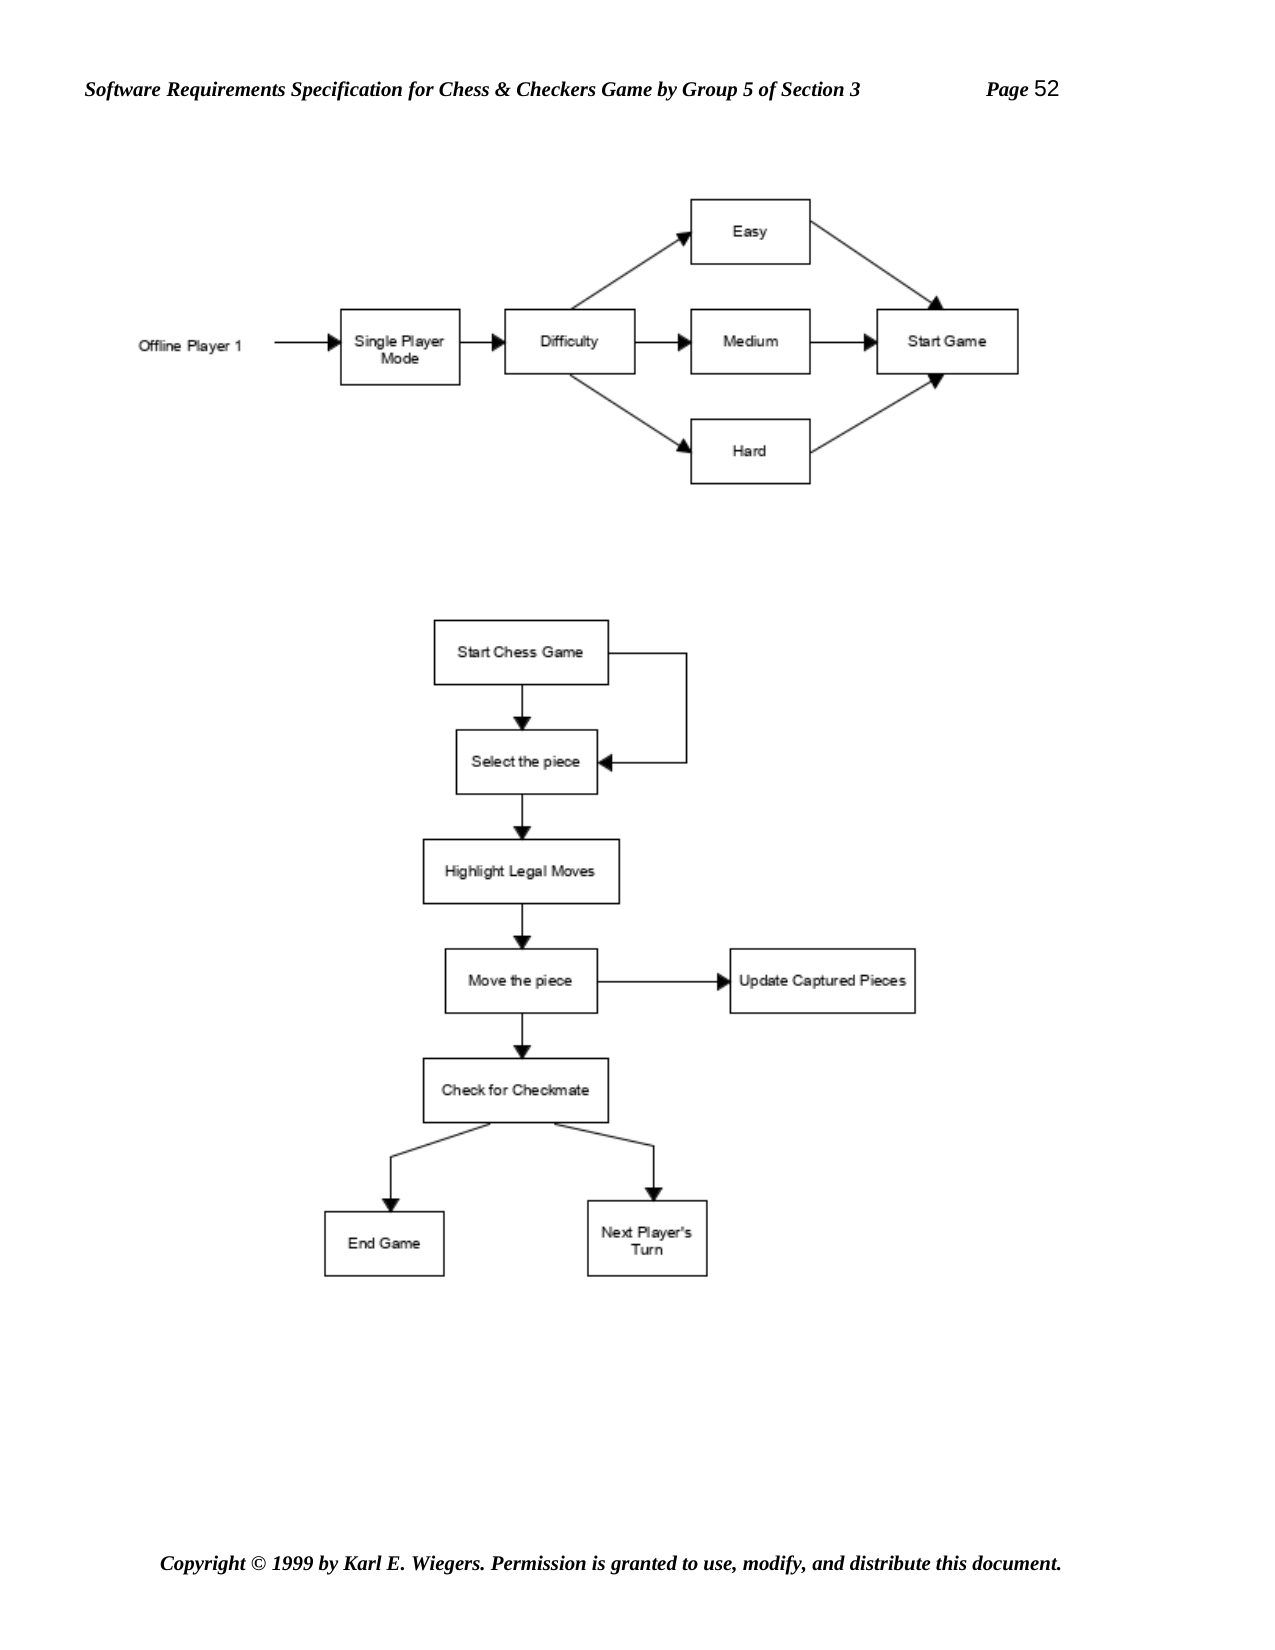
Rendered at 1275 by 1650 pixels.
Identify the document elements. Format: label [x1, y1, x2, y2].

picture [95, 150, 1130, 1327]
